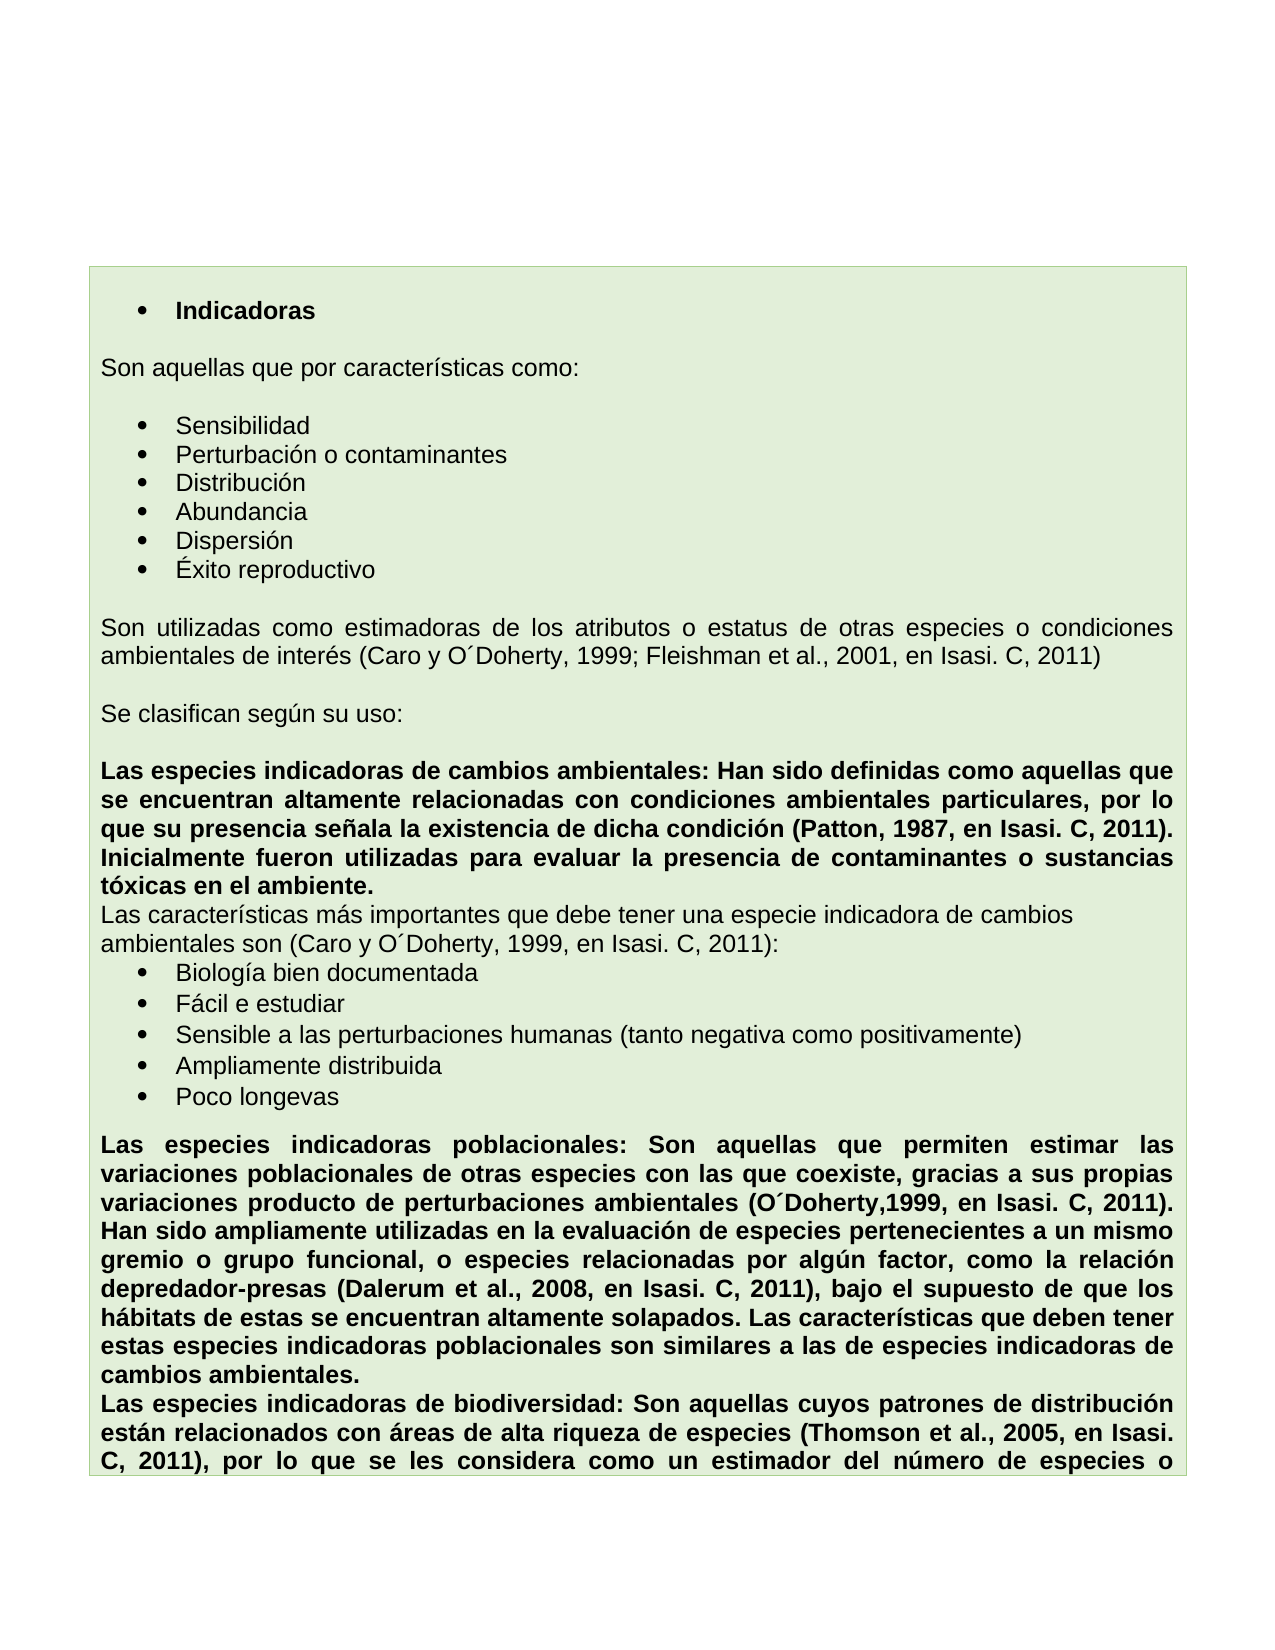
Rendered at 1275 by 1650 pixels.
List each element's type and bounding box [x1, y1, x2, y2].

table_cell [90, 267, 1186, 1475]
